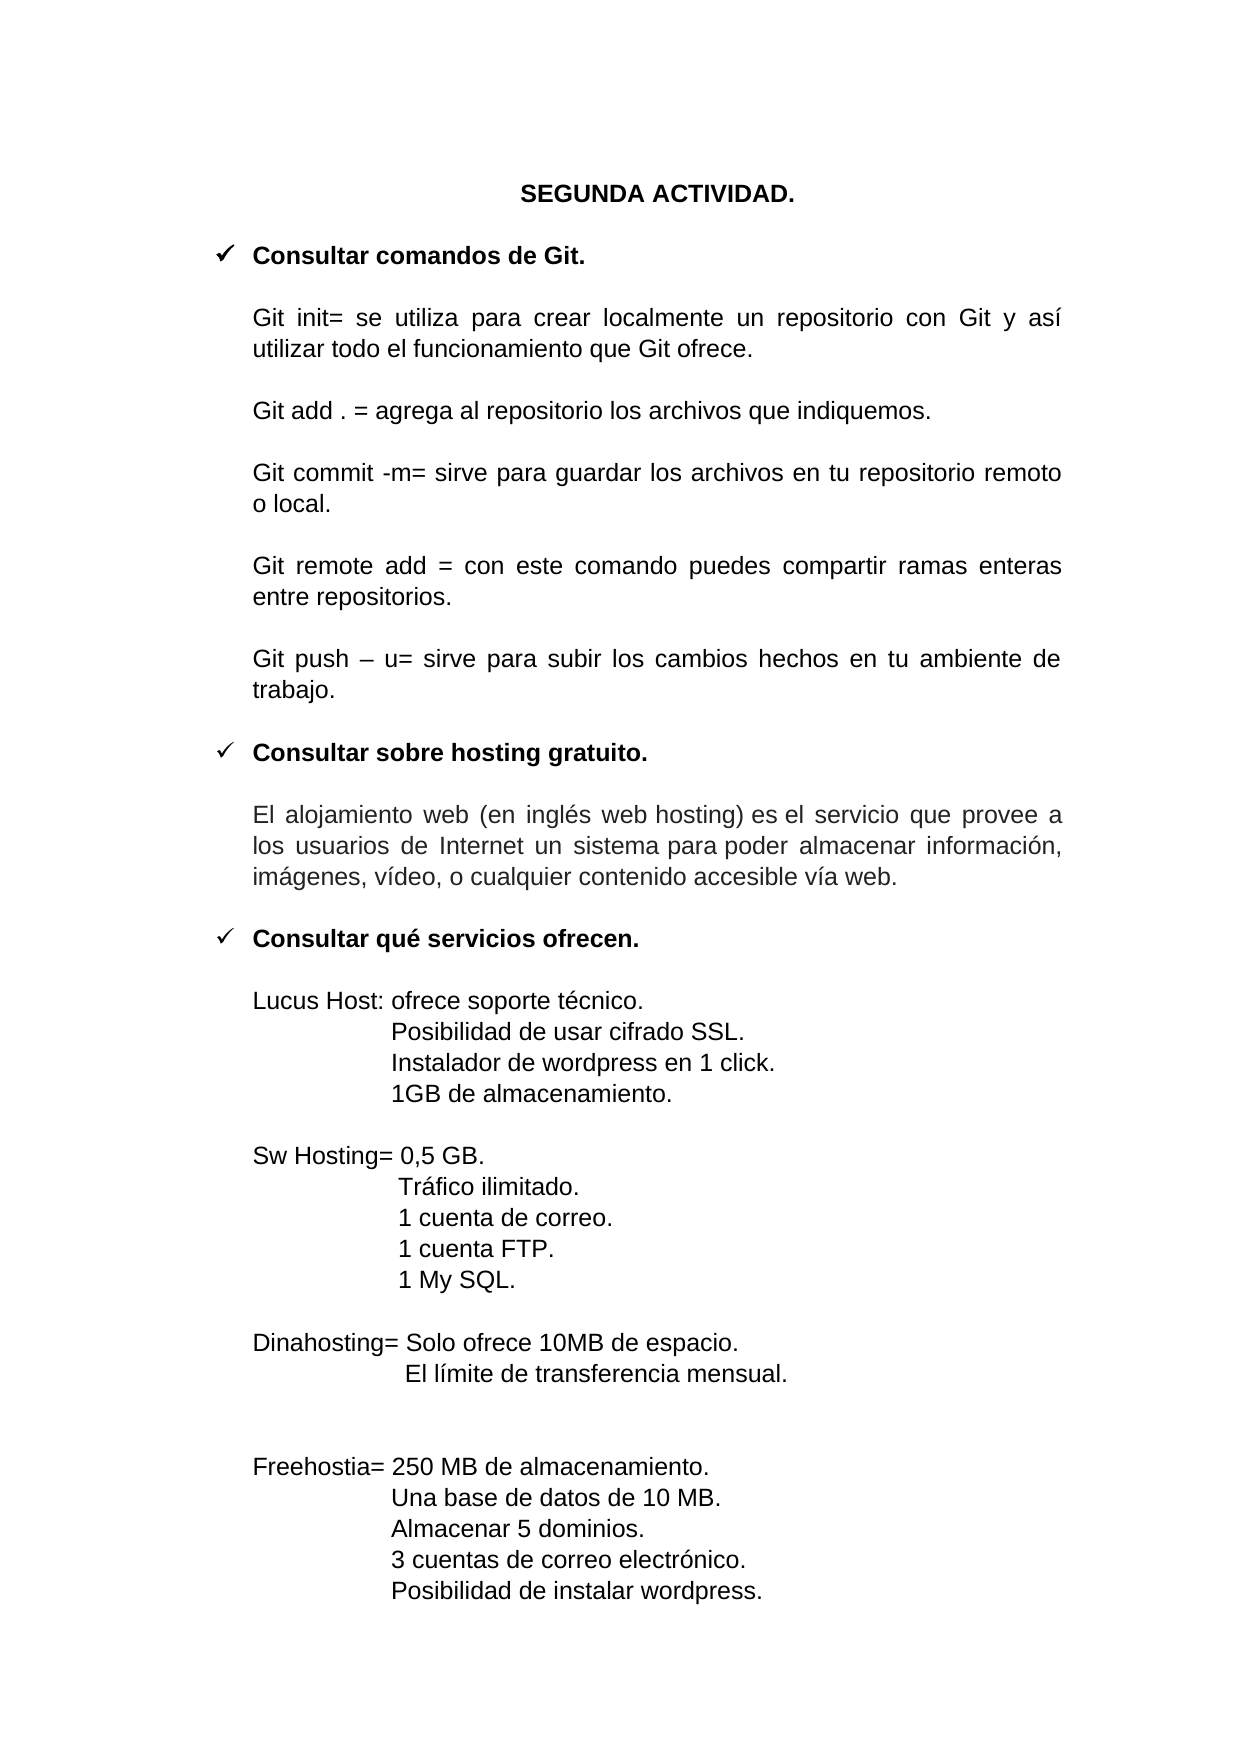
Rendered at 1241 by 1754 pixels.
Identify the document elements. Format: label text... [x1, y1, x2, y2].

list Posibilidad de usar cifrado SSL. [252, 1017, 1063, 1046]
list Freehostia= 250 MB de almacenamiento. [252, 1452, 1063, 1480]
list 1 cuenta de correo. [252, 1203, 1063, 1232]
list Lucus Host: ofrece soporte técnico. [252, 986, 1063, 1015]
list Git init= se utiliza para crear localmente un repositorio con Git y así utilizar todo el funcionamiento que Git ofrece. [252, 303, 1063, 363]
list Consultar qué servicios ofrecen. [215, 924, 1063, 953]
list Git remote add = con este comando puedes compartir ramas enteras entre repositorios. [252, 551, 1063, 611]
list El límite de transferencia mensual. [252, 1358, 1063, 1387]
list Una base de datos de 10 MB. [252, 1483, 1063, 1511]
list Git add . = agrega al repositorio los archivos que indiquemos. [252, 396, 1063, 425]
list 1 My SQL. [252, 1265, 1063, 1294]
list Dinahosting= Solo ofrece 10MB de espacio. [252, 1327, 1063, 1356]
list Tráfico ilimitado. [252, 1172, 1063, 1201]
list Instalador de wordpress en 1 click. [252, 1048, 1063, 1077]
list 1 cuenta FTP. [252, 1234, 1063, 1263]
list Consultar sobre hosting gratuito. [215, 737, 1063, 766]
list 3 cuentas de correo electrónico. [252, 1545, 1063, 1573]
list Sw Hosting= 0,5 GB. [252, 1141, 1063, 1170]
list El alojamiento web (en inglés web hosting) es el servicio que provee a los usuarios de Internet un sistema para poder almacenar información, imágenes, vídeo, o cualquier contenido accesible vía web. [252, 859, 1063, 891]
list 1GB de almacenamiento. [252, 1079, 1063, 1108]
list El alojamiento web (en inglés web hosting) es el servicio que provee a los usuarios de Internet un sistema para poder almacenar información, imágenes, vídeo, o cualquier contenido accesible vía web. [252, 800, 1063, 831]
list Consultar comandos de Git. [215, 241, 1063, 269]
list Git push – u= sirve para subir los cambios hechos en tu ambiente de trabajo. [252, 644, 1063, 704]
list Posibilidad de instalar wordpress. [252, 1576, 1063, 1604]
list SEGUNDA ACTIVIDAD. [252, 179, 1063, 207]
list Git commit -m= sirve para guardar los archivos en tu repositorio remoto o local. [252, 458, 1063, 518]
list Almacenar 5 dominios. [252, 1514, 1063, 1542]
